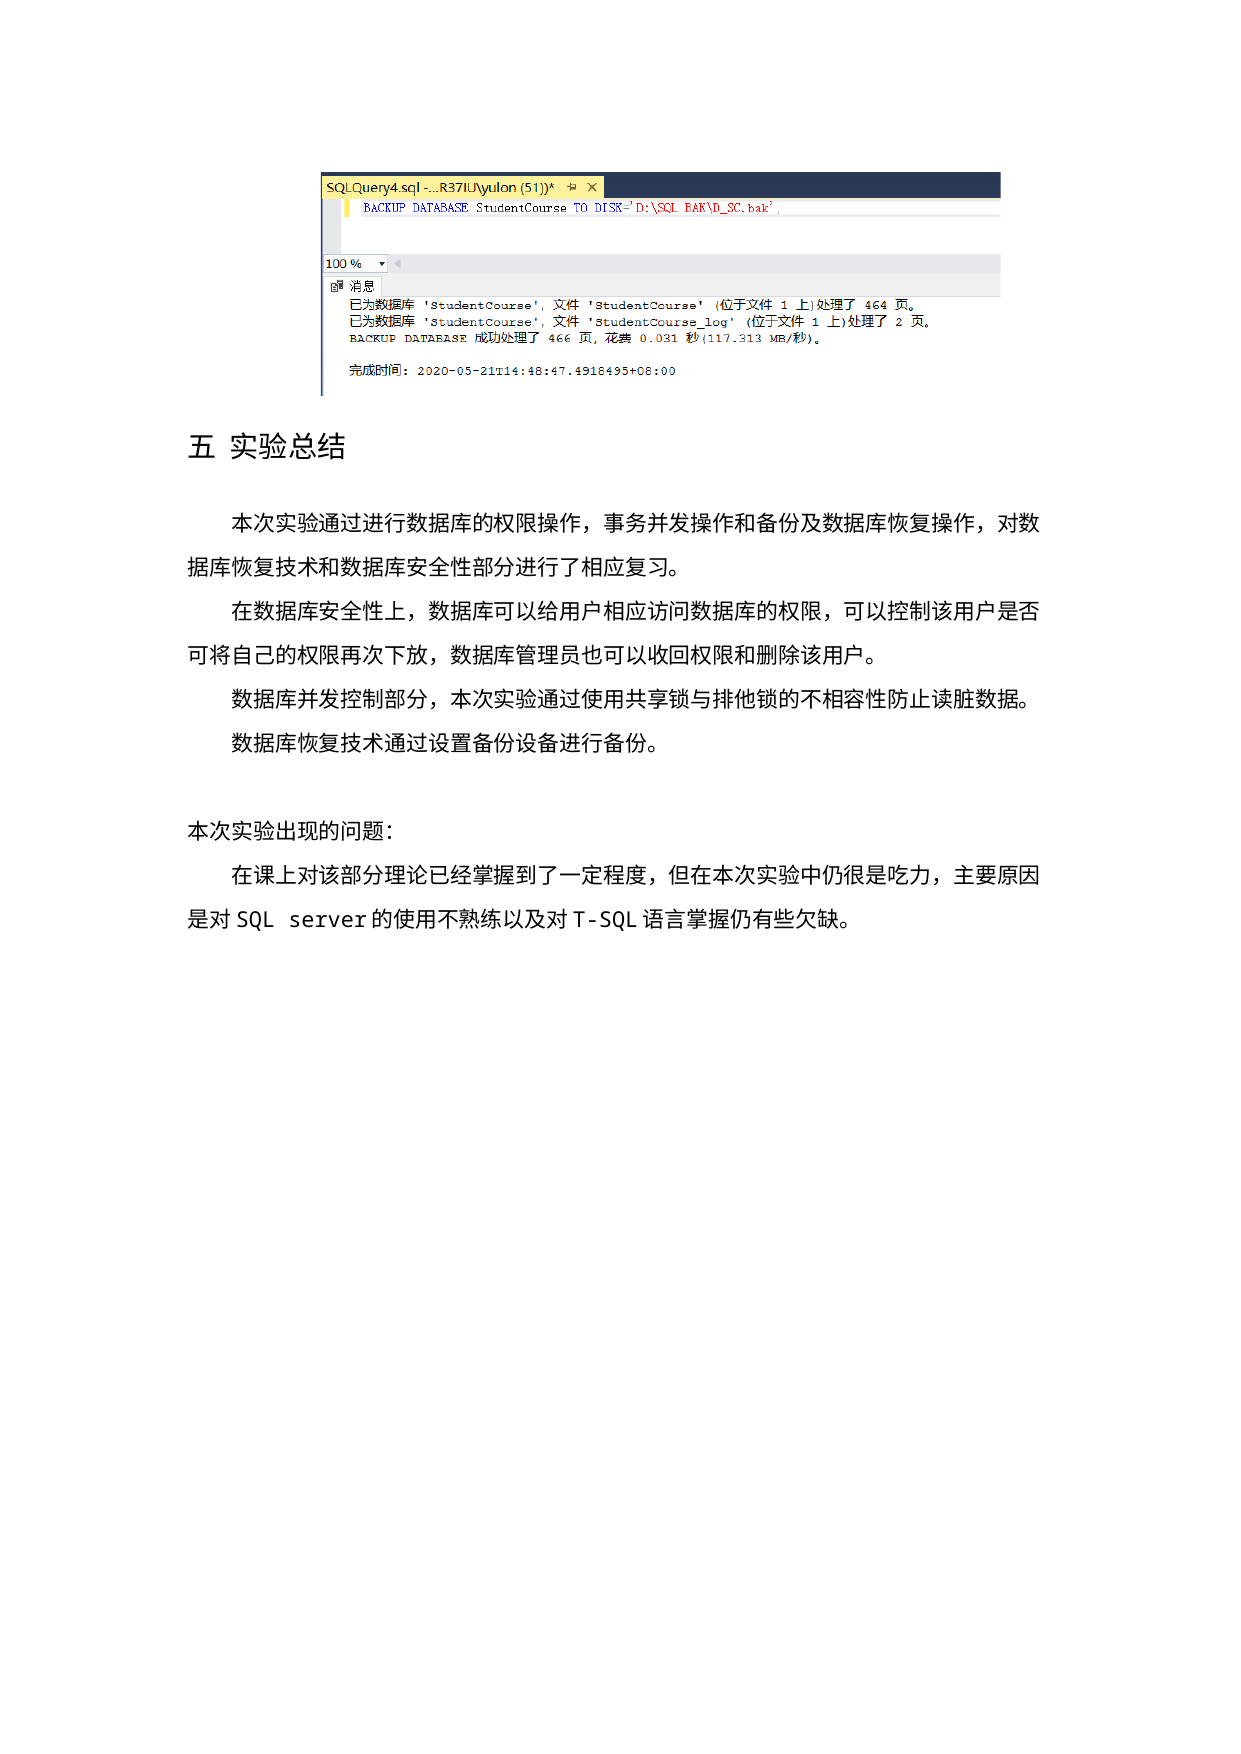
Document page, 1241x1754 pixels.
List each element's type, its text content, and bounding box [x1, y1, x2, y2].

picture [320, 172, 1001, 396]
text 在数据库安全性上，数据库可以给用户相应访问数据库的权限，可以控制该用户是否可将自己的权限再次下放，数据库管理员也可以收回权限和删除该用户。 [187, 588, 1053, 676]
text 本次实验出现的问题： [187, 808, 1053, 852]
subtitle 五 实验总结 [187, 423, 1053, 465]
text 数据库恢复技术通过设置备份设备进行备份。 [187, 720, 1053, 764]
text 本次实验通过进行数据库的权限操作，事务并发操作和备份及数据库恢复操作，对数据库恢复技术和数据库安全性部分进行了相应复习。 [187, 500, 1053, 588]
text 数据库并发控制部分，本次实验通过使用共享锁与排他锁的不相容性防止读脏数据。 [187, 676, 1053, 720]
text 在课上对该部分理论已经掌握到了一定程度，但在本次实验中仍很是吃力，主要原因是对SQL server的使用不熟练以及对T-SQL语言掌握仍有些欠缺。 [187, 852, 1053, 940]
